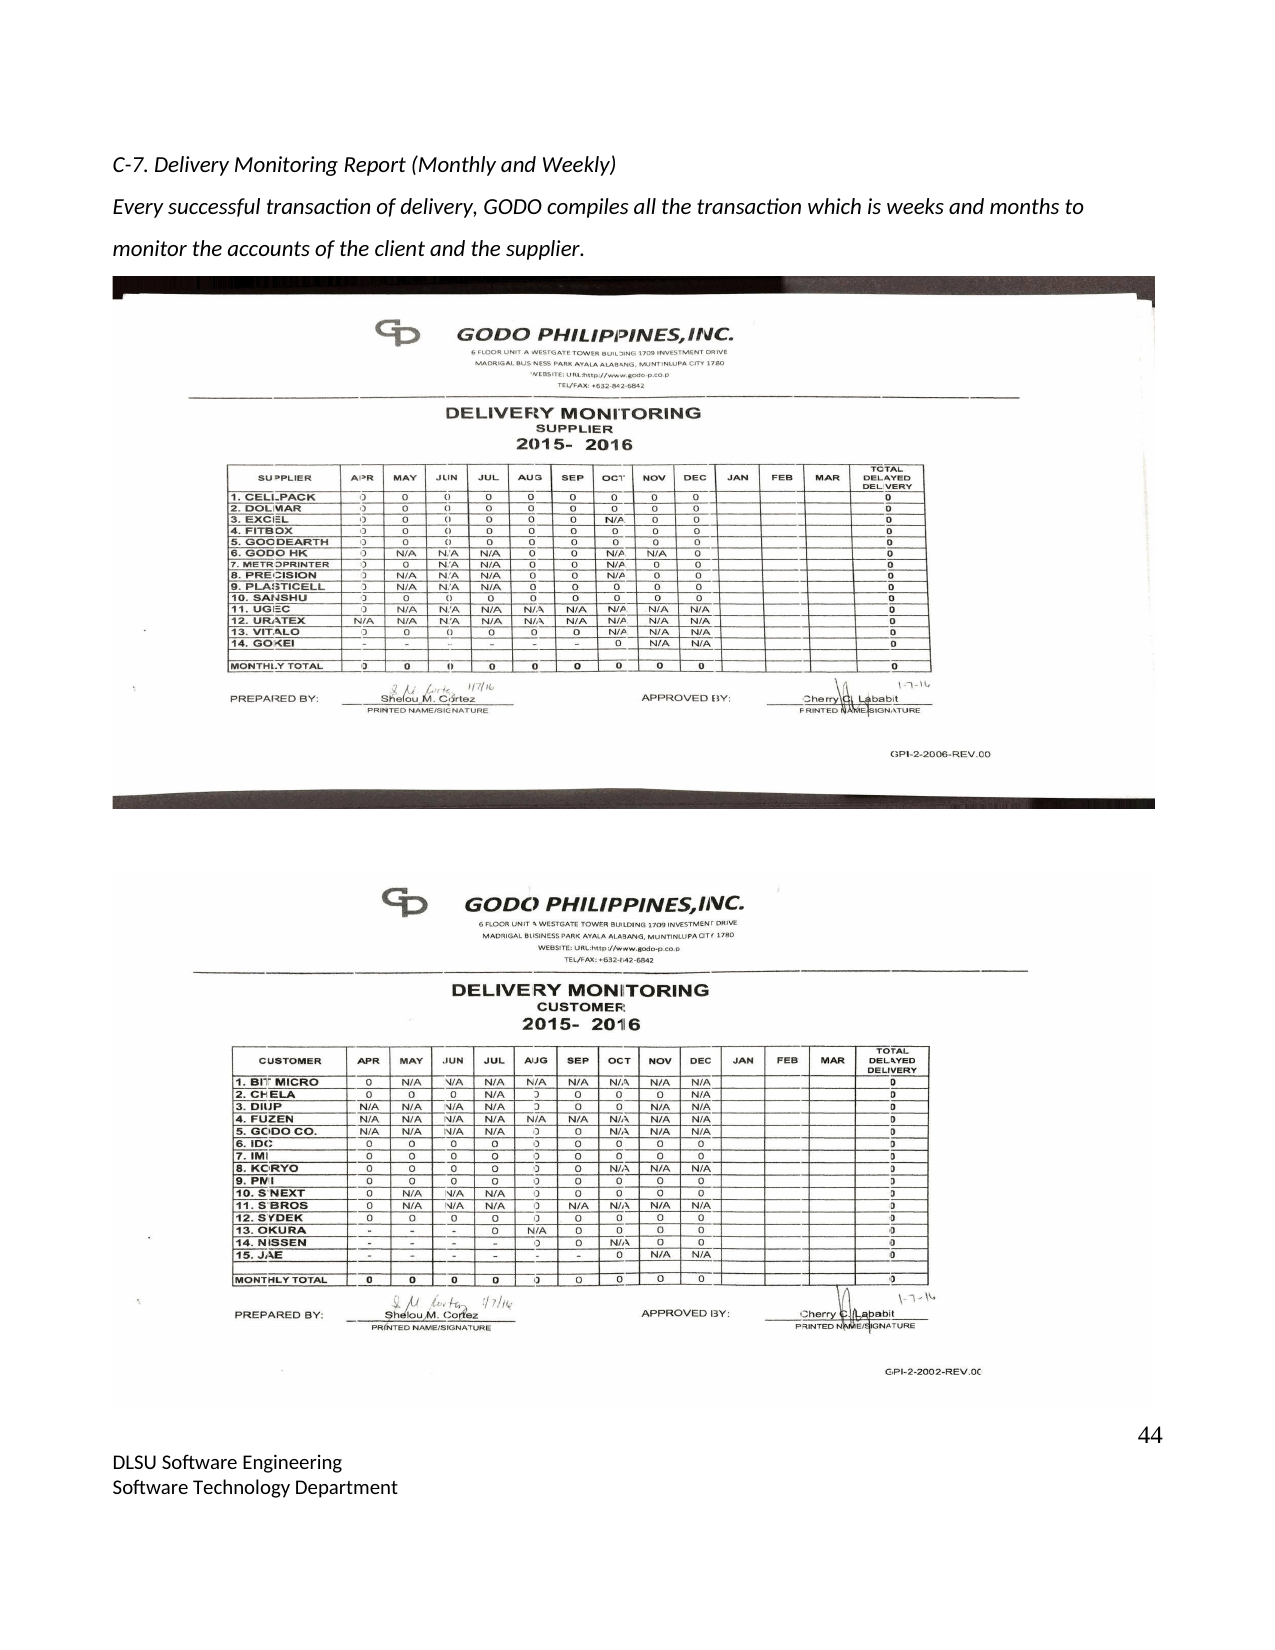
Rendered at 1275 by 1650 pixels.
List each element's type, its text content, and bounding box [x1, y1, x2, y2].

picture [112, 276, 1155, 809]
picture [112, 866, 1155, 1408]
text Every successful transaction of delivery, GODO compiles all the transaction which is weeks and months to monitor the accounts of the client and the supplier. [112, 192, 1162, 262]
text C-7. Delivery Monitoring Report (Monthly and Weekly) [112, 150, 1162, 178]
